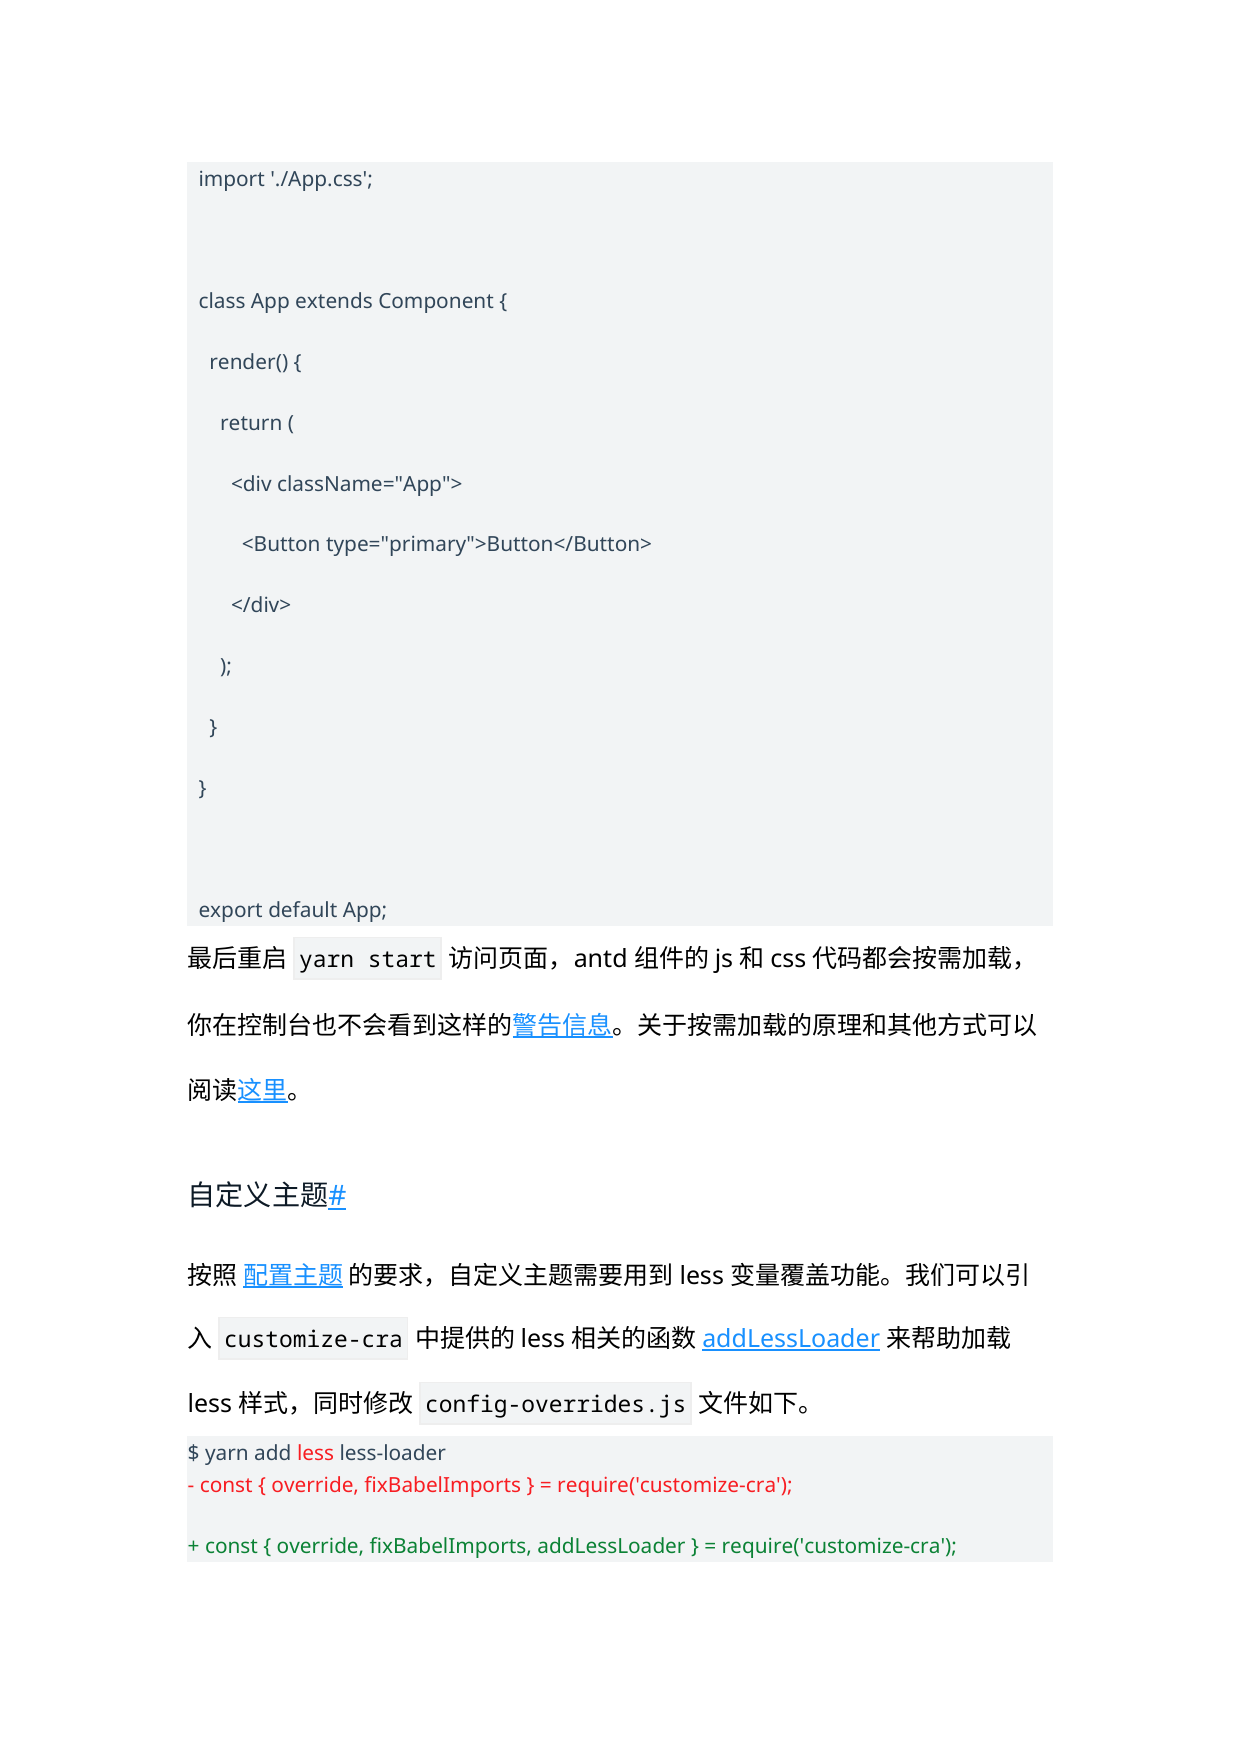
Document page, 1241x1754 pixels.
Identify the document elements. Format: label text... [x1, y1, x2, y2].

text 最后重启 yarn start 访问页面，antd 组件的 js 和 css 代码都会按需加载，你在控制台也不会看到这样的警告信息。关于按需加载的原理和其他方式可以阅读这里。 [187, 926, 1053, 1121]
text <div className="App"> [187, 467, 1053, 499]
text } [187, 771, 1053, 804]
text - const { override, fixBabelImports } = require('customize-cra'); [187, 1468, 1053, 1501]
text } [187, 710, 1053, 743]
text + const { override, fixBabelImports, addLessLoader } = require('customize-cra'); [187, 1529, 1053, 1562]
text </div> [187, 588, 1053, 621]
text ); [187, 649, 1053, 682]
text 自定义主题# [187, 1161, 1053, 1226]
text class App extends Component { [187, 284, 1053, 316]
text <Button type="primary">Button</Button> [187, 528, 1053, 560]
text $ yarn add less less-loader [187, 1436, 1053, 1468]
text return ( [187, 406, 1053, 438]
text export default App; [187, 893, 1053, 926]
text import './App.css'; [187, 162, 1053, 194]
text render() { [187, 345, 1053, 377]
text 按照 配置主题 的要求，自定义主题需要用到 less 变量覆盖功能。我们可以引入 customize-cra 中提供的 less 相关的函数 addLessLoader 来帮助加载 less 样式，同时修改 config-overrides.js 文件如下。 [187, 1241, 1053, 1436]
